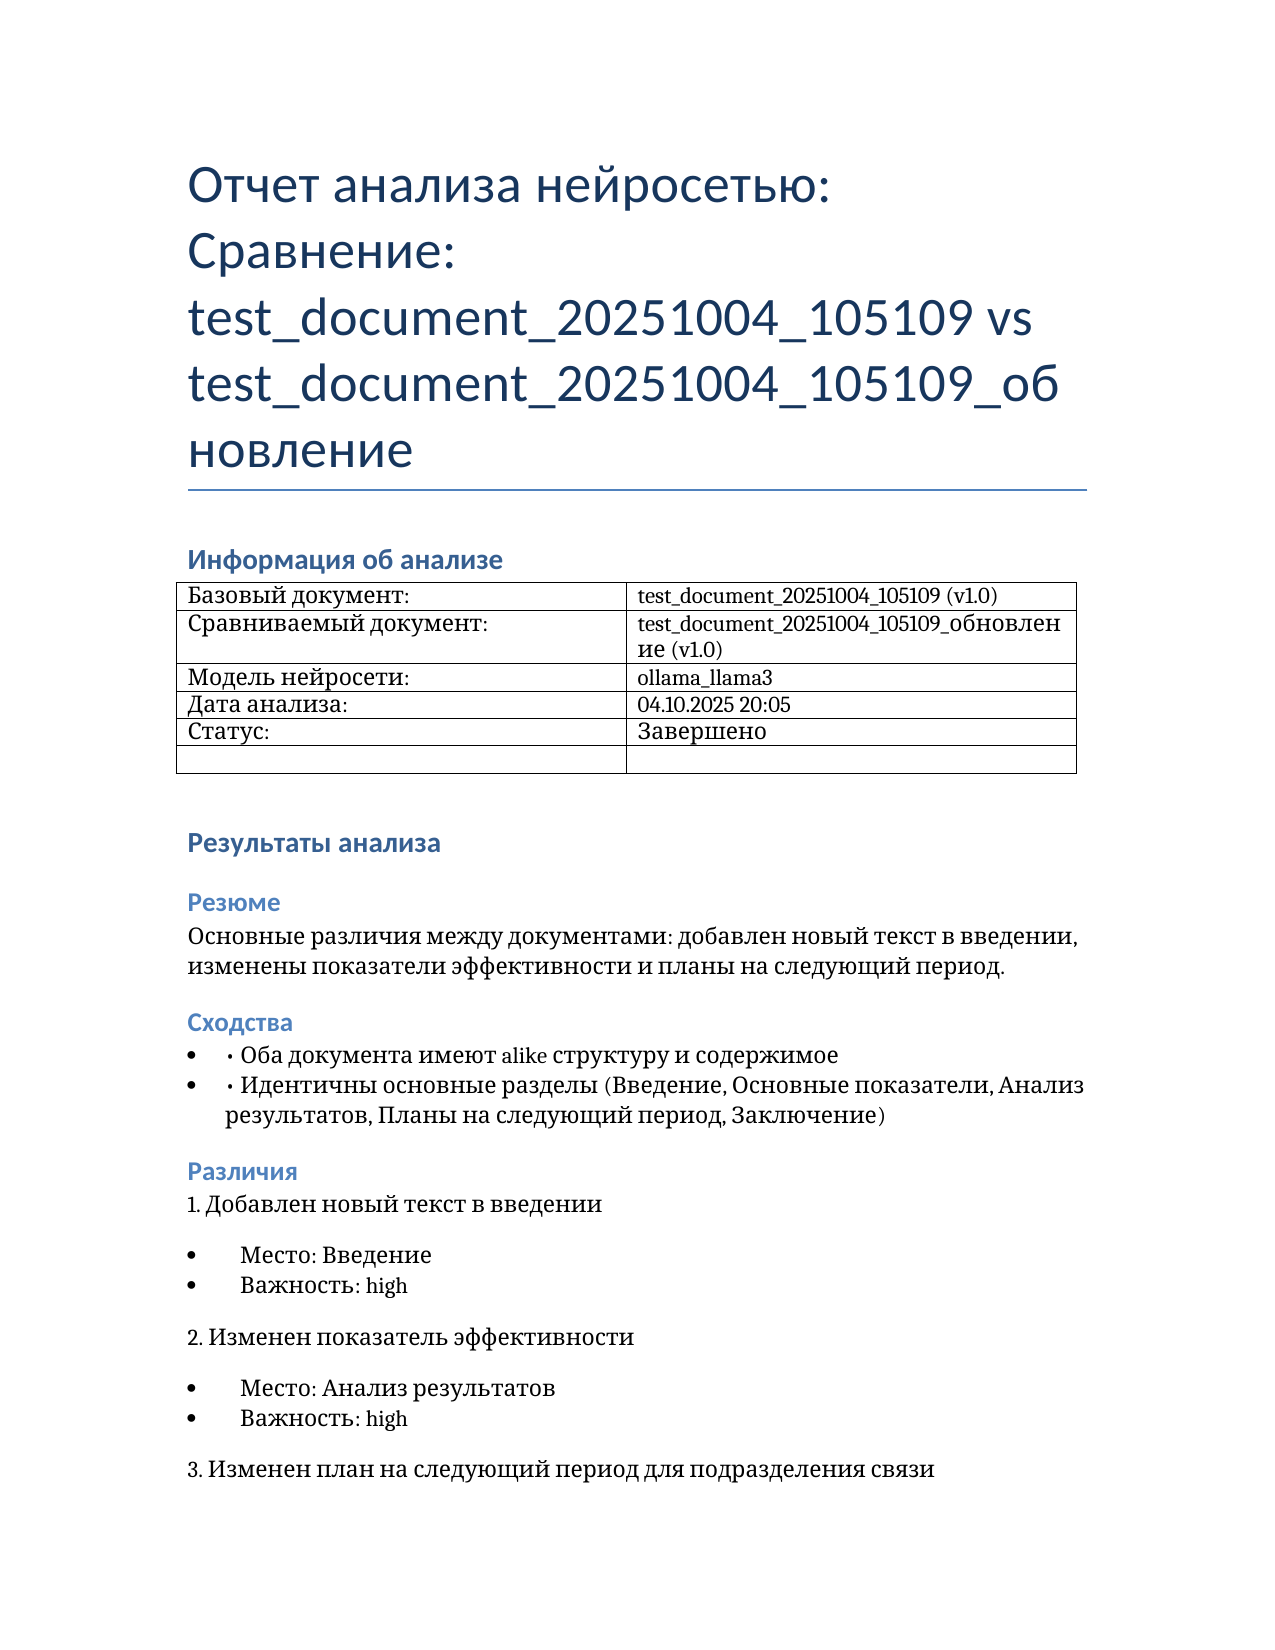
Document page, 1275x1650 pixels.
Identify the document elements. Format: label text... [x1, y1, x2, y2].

subtitle Сходства [187, 1005, 1087, 1038]
subtitle Информация об анализе [187, 541, 1087, 577]
table_cell ollama_llama3 [627, 664, 1076, 691]
text 2. Изменен показатель эффективности [187, 1324, 1087, 1351]
subtitle Резюме [187, 886, 1087, 919]
list • Оба документа имеют alike структуру и содержимое [187, 1043, 1087, 1069]
subtitle Результаты анализа [187, 824, 1087, 859]
table_cell [177, 746, 626, 773]
list Место: Введение [187, 1243, 1087, 1269]
title Отчет анализа нейросетью: Сравнение: test_document_20251004_105109 vs test_document_20251004_105109_обновление [187, 150, 1087, 491]
subtitle Различия [187, 1154, 1087, 1187]
table_cell 04.10.2025 20:05 [627, 692, 1076, 718]
list Важность: high [187, 1273, 1087, 1300]
table_cell Завершено [627, 719, 1076, 745]
table_cell Дата анализа: [177, 692, 626, 718]
list Важность: high [187, 1406, 1087, 1432]
list • Идентичны основные разделы (Введение, Основные показатели, Анализ результатов, Планы на следующий период, Заключение) [187, 1073, 1087, 1129]
text 3. Изменен план на следующий период для подразделения связи [187, 1457, 1087, 1483]
table_cell test_document_20251004_105109_обновление (v1.0) [627, 611, 1076, 663]
table_header test_document_20251004_105109 (v1.0) [627, 583, 1076, 609]
table_cell Сравниваемый документ: [177, 611, 626, 663]
text 1. Добавлен новый текст в введении [187, 1192, 1087, 1218]
list Место: Анализ результатов [187, 1375, 1087, 1402]
table_cell Модель нейросети: [177, 664, 626, 691]
table_header Базовый документ: [177, 583, 626, 609]
table_cell Статус: [177, 719, 626, 745]
text Основные различия между документами: добавлен новый текст в введении, изменены показатели эффективности и планы на следующий период. [187, 923, 1087, 980]
table_cell [627, 746, 1076, 773]
